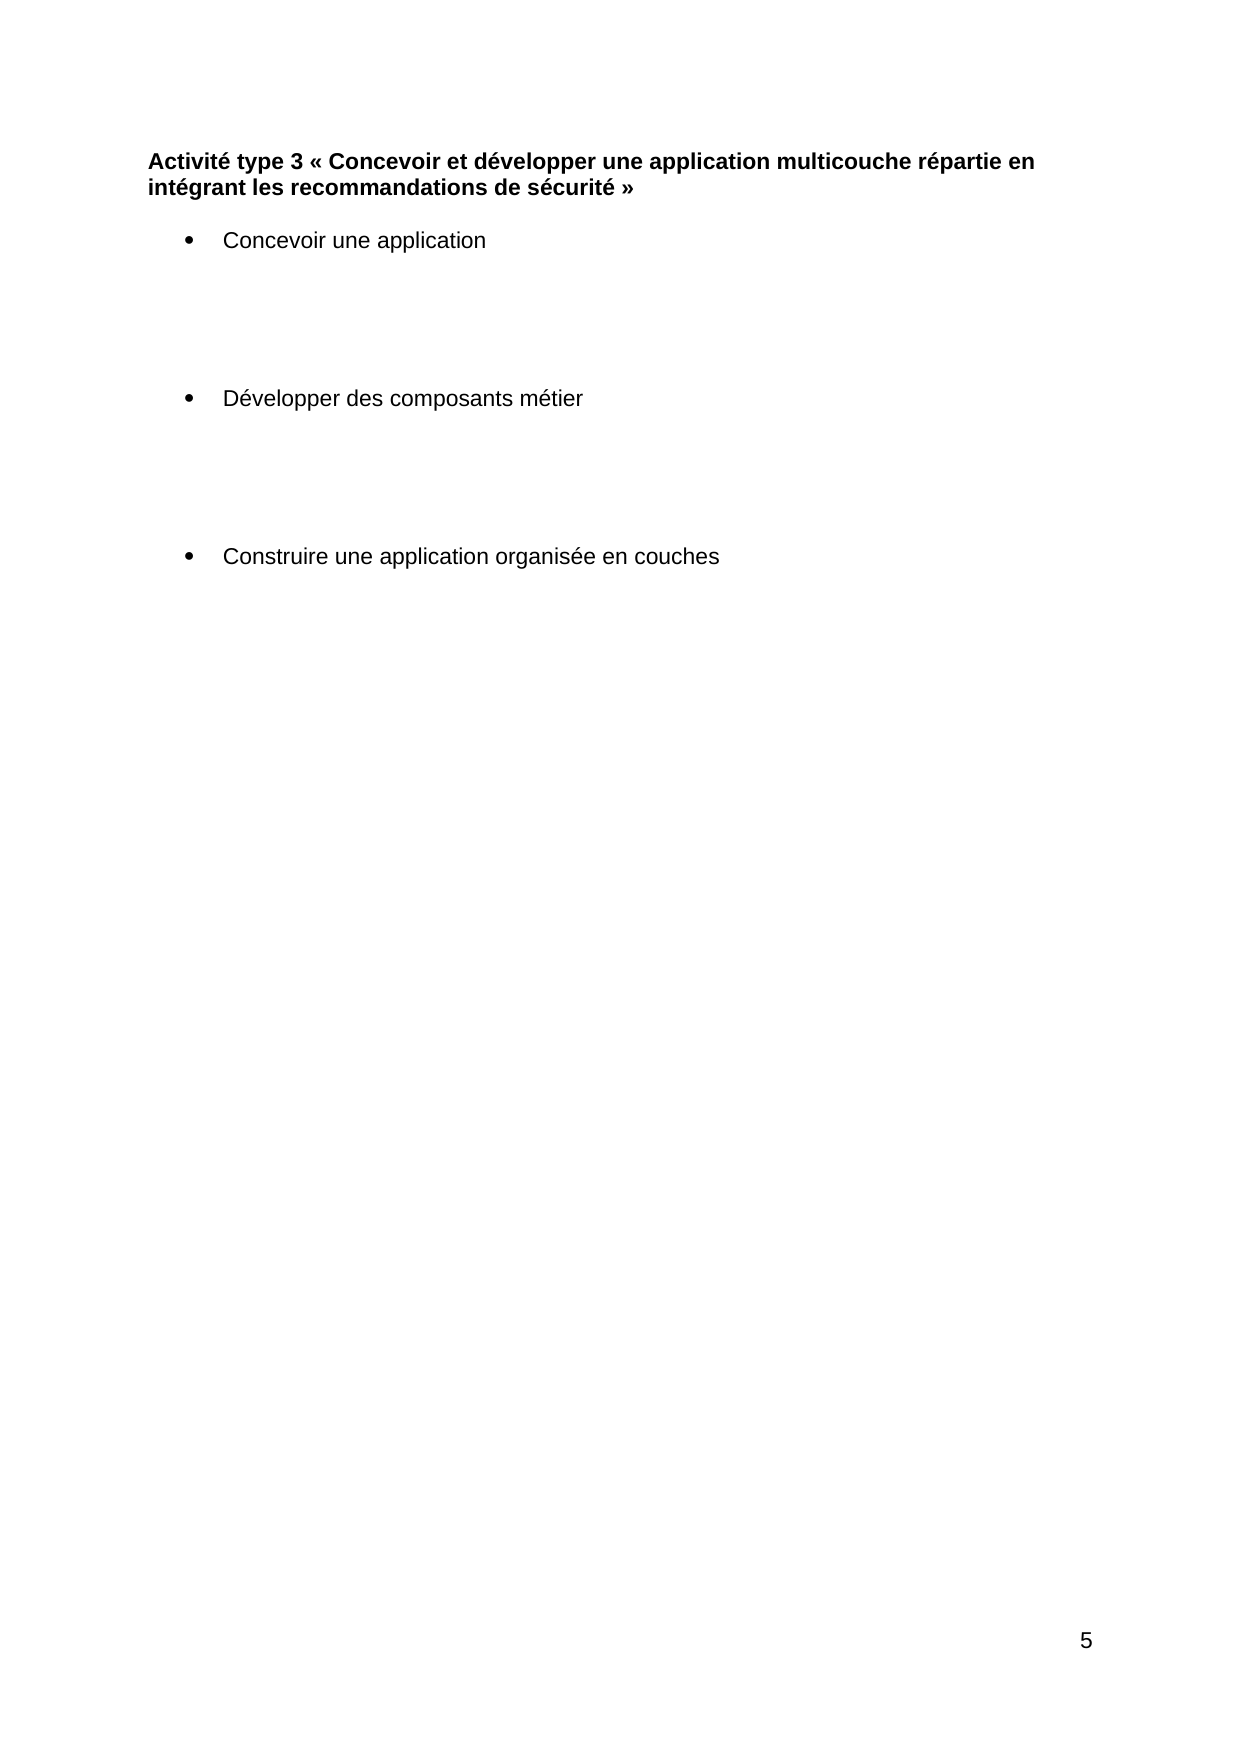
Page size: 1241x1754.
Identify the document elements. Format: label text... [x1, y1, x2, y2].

text Activité type 3 « Concevoir et développer une application multicouche répartie en intégrant les recommandations de sécurité » [148, 148, 1093, 200]
list Construire une application organisée en couches [185, 543, 1093, 569]
list Développer des composants métier [185, 385, 1093, 411]
list Concevoir une application [185, 227, 1093, 253]
